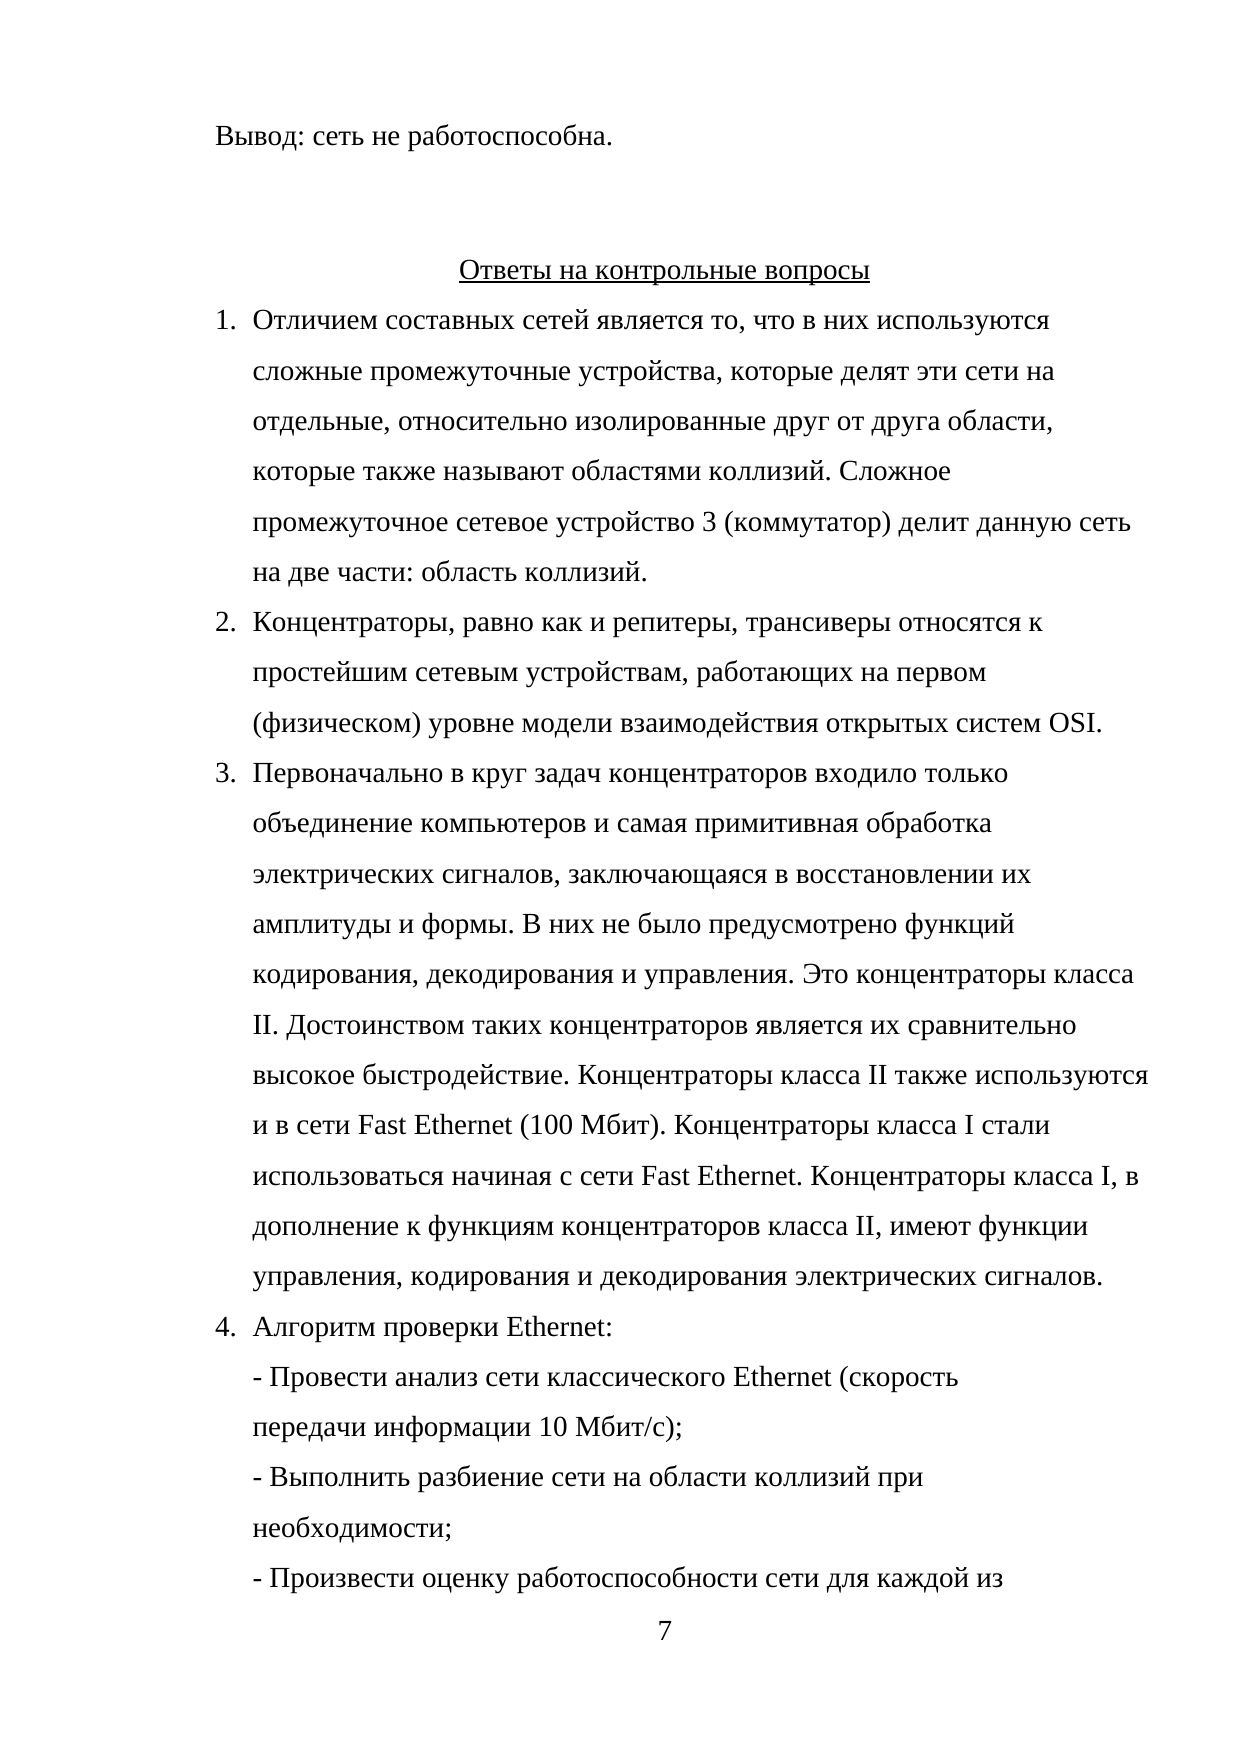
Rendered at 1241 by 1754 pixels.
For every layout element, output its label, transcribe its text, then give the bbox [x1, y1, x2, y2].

list Концентраторы, равно как и репитеры, трансиверы относятся к простейшим сетевым устройствам, работающих на первом (физическом) уровне модели взаимодействия открытых систем OSI. [215, 604, 1152, 738]
list необходимости; [252, 1510, 1152, 1543]
list Отличием составных сетей является то, что в них используются сложные промежуточные устройства, которые делят эти сети на отдельные, относительно изолированные друг от друга области, которые также называют областями коллизий. Сложное промежуточное сетевое устройство 3 (коммутатор) делит данную сеть на две части: область коллизий. [215, 302, 1152, 587]
list Первоначально в круг задач концентраторов входило только объединение компьютеров и самая примитивная обработка электрических сигналов, заключающаяся в восстановлении их амплитуды и формы. В них не было предусмотрено функций кодирования, декодирования и управления. Это концентраторы класса II. Достоинством таких концентраторов является их сравнительно высокое быстродействие. Концентраторы класса II также используются и в сети Fast Ethernet (100 Мбит). Концентраторы класса I стали использоваться начиная с сети Fast Ethernet. Концентраторы класса I, в дополнение к функциям концентраторов класса II, имеют функции управления, кодирования и декодирования электрических сигналов. [215, 755, 1152, 1292]
list - Произвести оценку работоспособности сети для каждой из [252, 1560, 1152, 1594]
text Вывод: сеть не работоспособна. [215, 118, 1152, 152]
list - Выполнить разбиение сети на области коллизий при [252, 1459, 1152, 1493]
list Алгоритм проверки Ethernet: [215, 1309, 1152, 1342]
subtitle Ответы на контрольные вопросы [177, 252, 1152, 286]
list передачи информации 10 Мбит/с); [252, 1409, 1152, 1443]
list - Провести анализ сети классического Ethernet (скорость [252, 1359, 1152, 1392]
